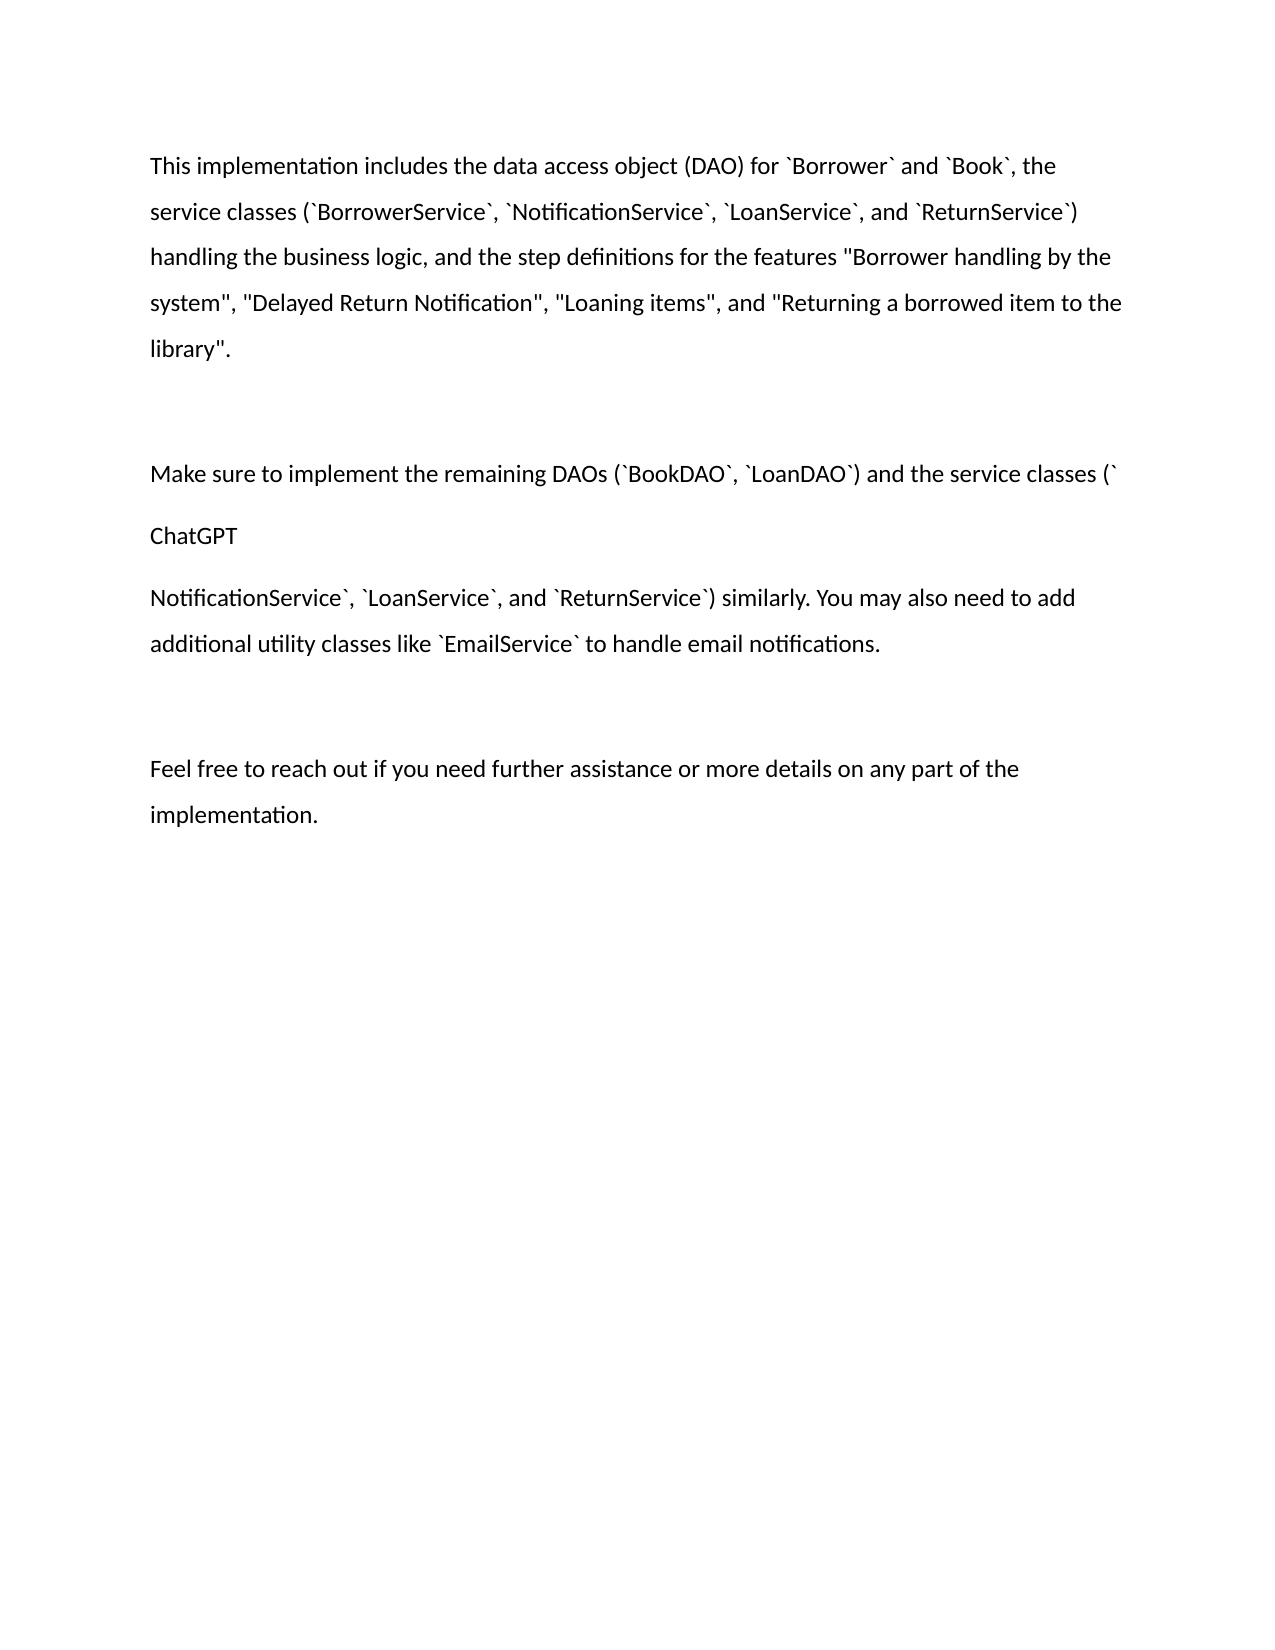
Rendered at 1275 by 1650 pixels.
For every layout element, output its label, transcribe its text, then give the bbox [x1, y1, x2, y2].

text ChatGPT [150, 520, 1125, 551]
text This implementation includes the data access object (DAO) for `Borrower` and `Book`, the service classes (`BorrowerService`, `NotificationService`, `LoanService`, and `ReturnService`) handling the business logic, and the step definitions for the features "Borrower handling by the system", "Delayed Return Notification", "Loaning items", and "Returning a borrowed item to the library". [150, 150, 1125, 363]
text NotificationService`, `LoanService`, and `ReturnService`) similarly. You may also need to add additional utility classes like `EmailService` to handle email notifications. [150, 582, 1125, 659]
text Make sure to implement the remaining DAOs (`BookDAO`, `LoanDAO`) and the service classes (` [150, 458, 1125, 488]
text Feel free to reach out if you need further assistance or more details on any part of the implementation. [150, 753, 1125, 829]
